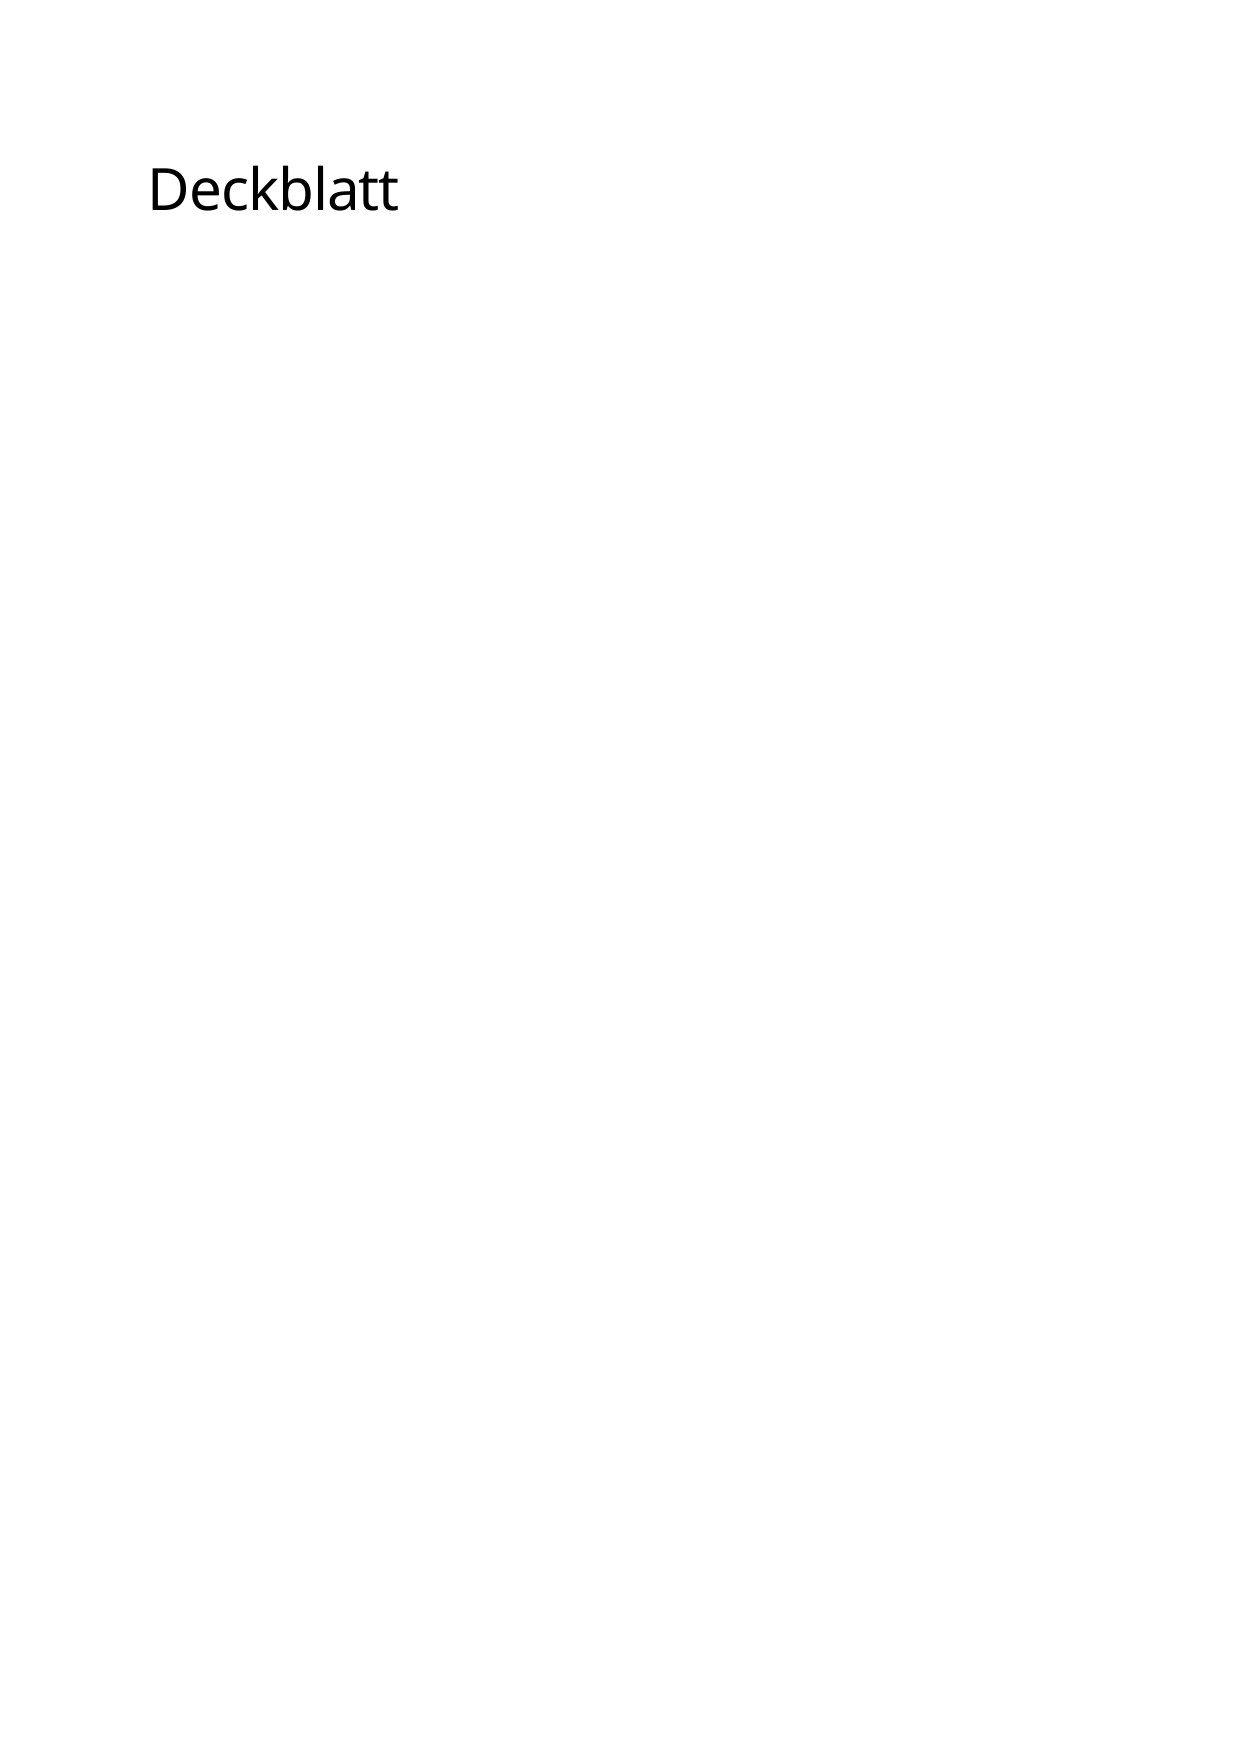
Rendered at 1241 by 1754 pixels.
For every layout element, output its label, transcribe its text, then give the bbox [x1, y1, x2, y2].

title Deckblatt [148, 148, 1093, 227]
